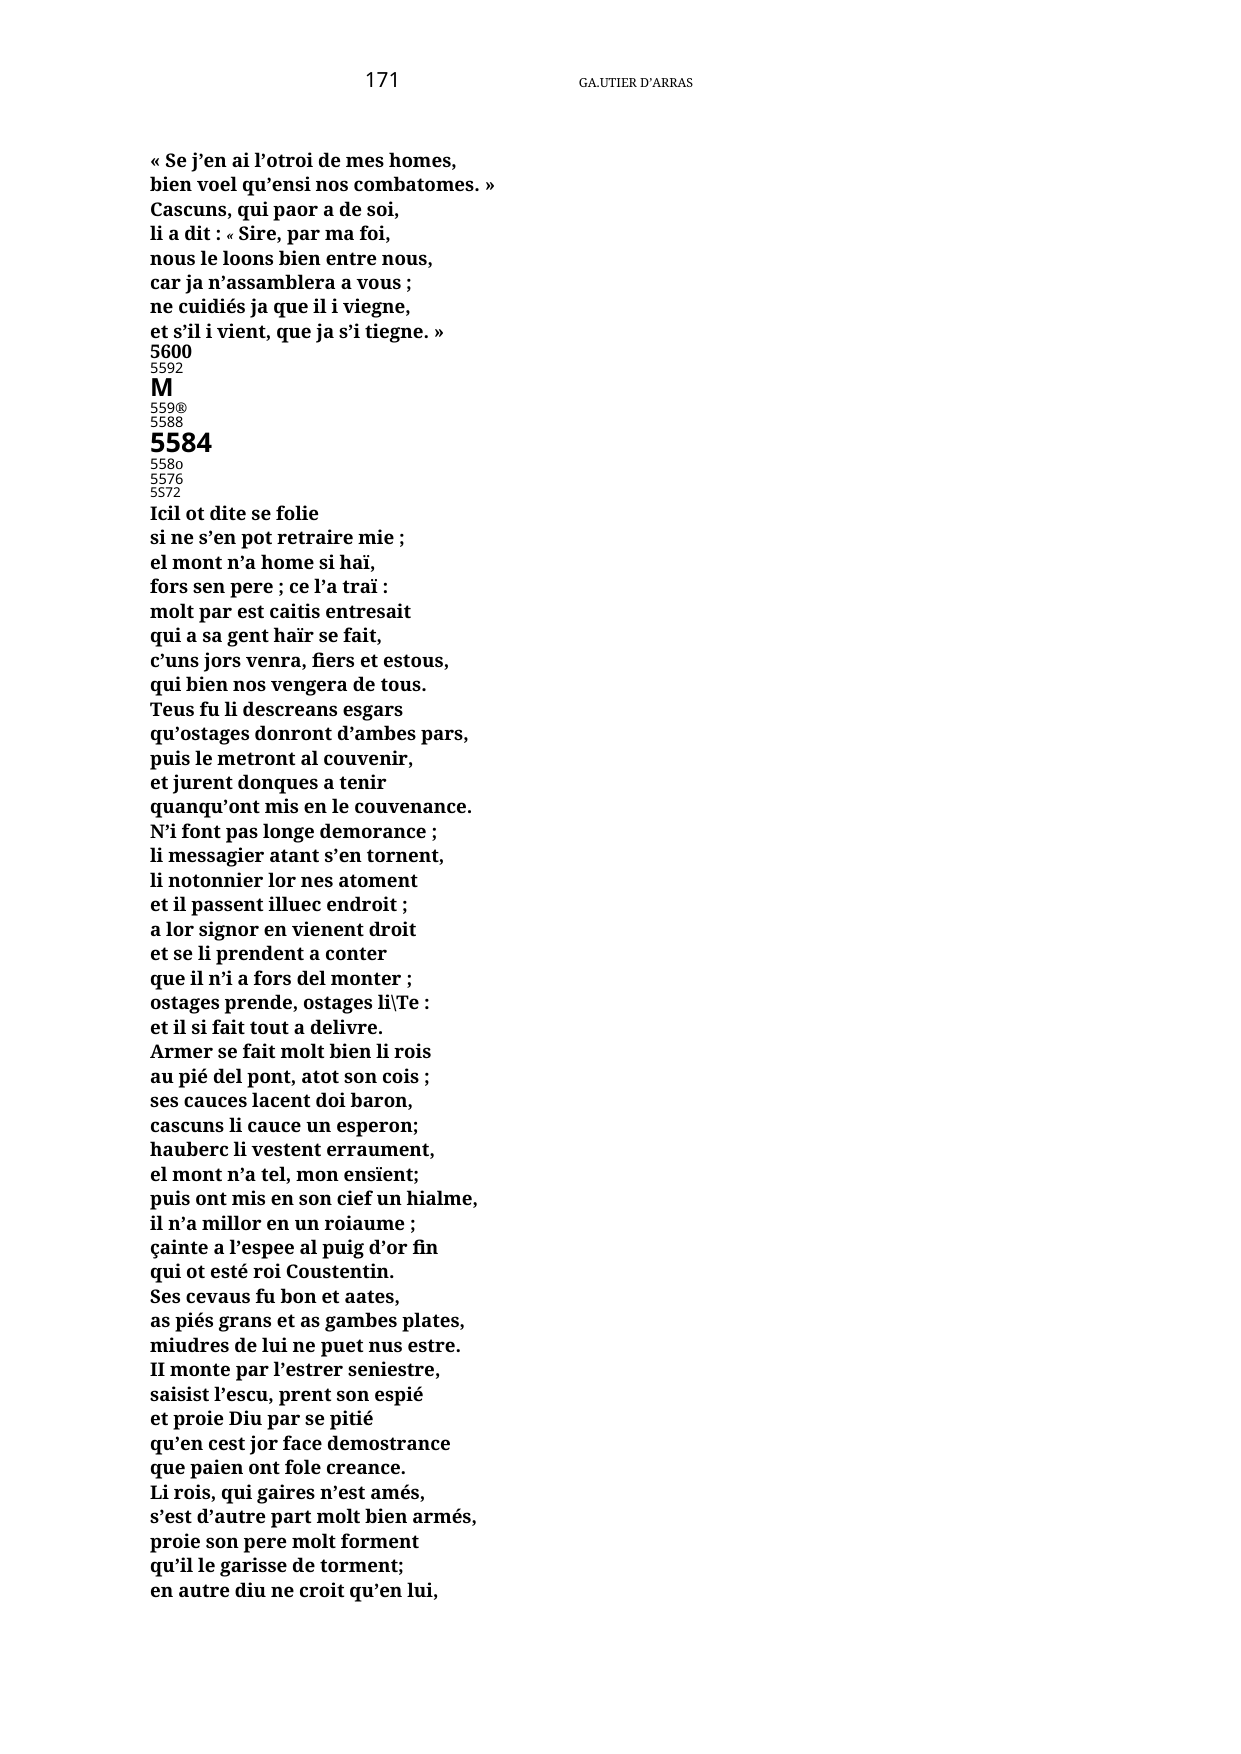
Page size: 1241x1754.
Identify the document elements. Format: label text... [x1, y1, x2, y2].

text 5576 [150, 472, 1090, 487]
text 5S72 [150, 487, 1090, 501]
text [150, 1480, 1090, 1602]
text 5588 [150, 416, 1090, 431]
text Teus fu li descreans esgars qu’ostages donront d’ambes pars, puis le metront al couvenir, et jurent donques a tenir quanqu’ont mis en le couvenance. [150, 696, 1090, 819]
text Icil ot dite se folie si ne s’en pot retraire mie ; el mont n’a home si haï, fors sen pere ; ce l’a traï : molt par est caitis entresait qui a sa gent haïr se fait, c’uns jors venra, fiers et estous, qui bien nos vengera de tous. [150, 501, 1090, 696]
text 5584 [150, 431, 1090, 458]
text M [150, 377, 1090, 402]
text Armer se fait molt bien li rois au pié del pont, atot son cois ; ses cauces lacent doi baron, [150, 1039, 1090, 1112]
text 5600 [150, 343, 1090, 362]
text « Se j’en ai l’otroi de mes homes, bien voel qu’ensi nos combatomes. » Cascuns, qui paor a de soi, li a dit : « Sire, par ma foi, nous le loons bien entre nous, car ja n’assamblera a vous ; ne cuidiés ja que il i viegne, et s’il i vient, que ja s’i tiegne. » [150, 147, 1090, 343]
text 559® [150, 402, 1090, 416]
text Ses cevaus fu bon et aates, as piés grans et as gambes plates, miudres de lui ne puet nus estre. II monte par l’estrer seniestre, saisist l’escu, prent son espié et proie Diu par se pitié qu’en cest jor face demostrance que paien ont fole creance. [150, 1284, 1090, 1480]
text N’i font pas longe demorance ; li messagier atant s’en tornent, li notonnier lor nes atoment et il passent illuec endroit ; a lor signor en vienent droit et se li prendent a conter que il n’i a fors del monter ; ostages prende, ostages li\Te : et il si fait tout a delivre. [150, 819, 1090, 1039]
text cascuns li cauce un esperon; hauberc li vestent erraument, el mont n’a tel, mon ensïent; puis ont mis en son cief un hialme, il n’a millor en un roiaume ; çainte a l’espee al puig d’or fin qui ot esté roi Coustentin. [150, 1112, 1090, 1284]
text 558o [150, 458, 1090, 472]
text 5592 [150, 362, 1090, 377]
